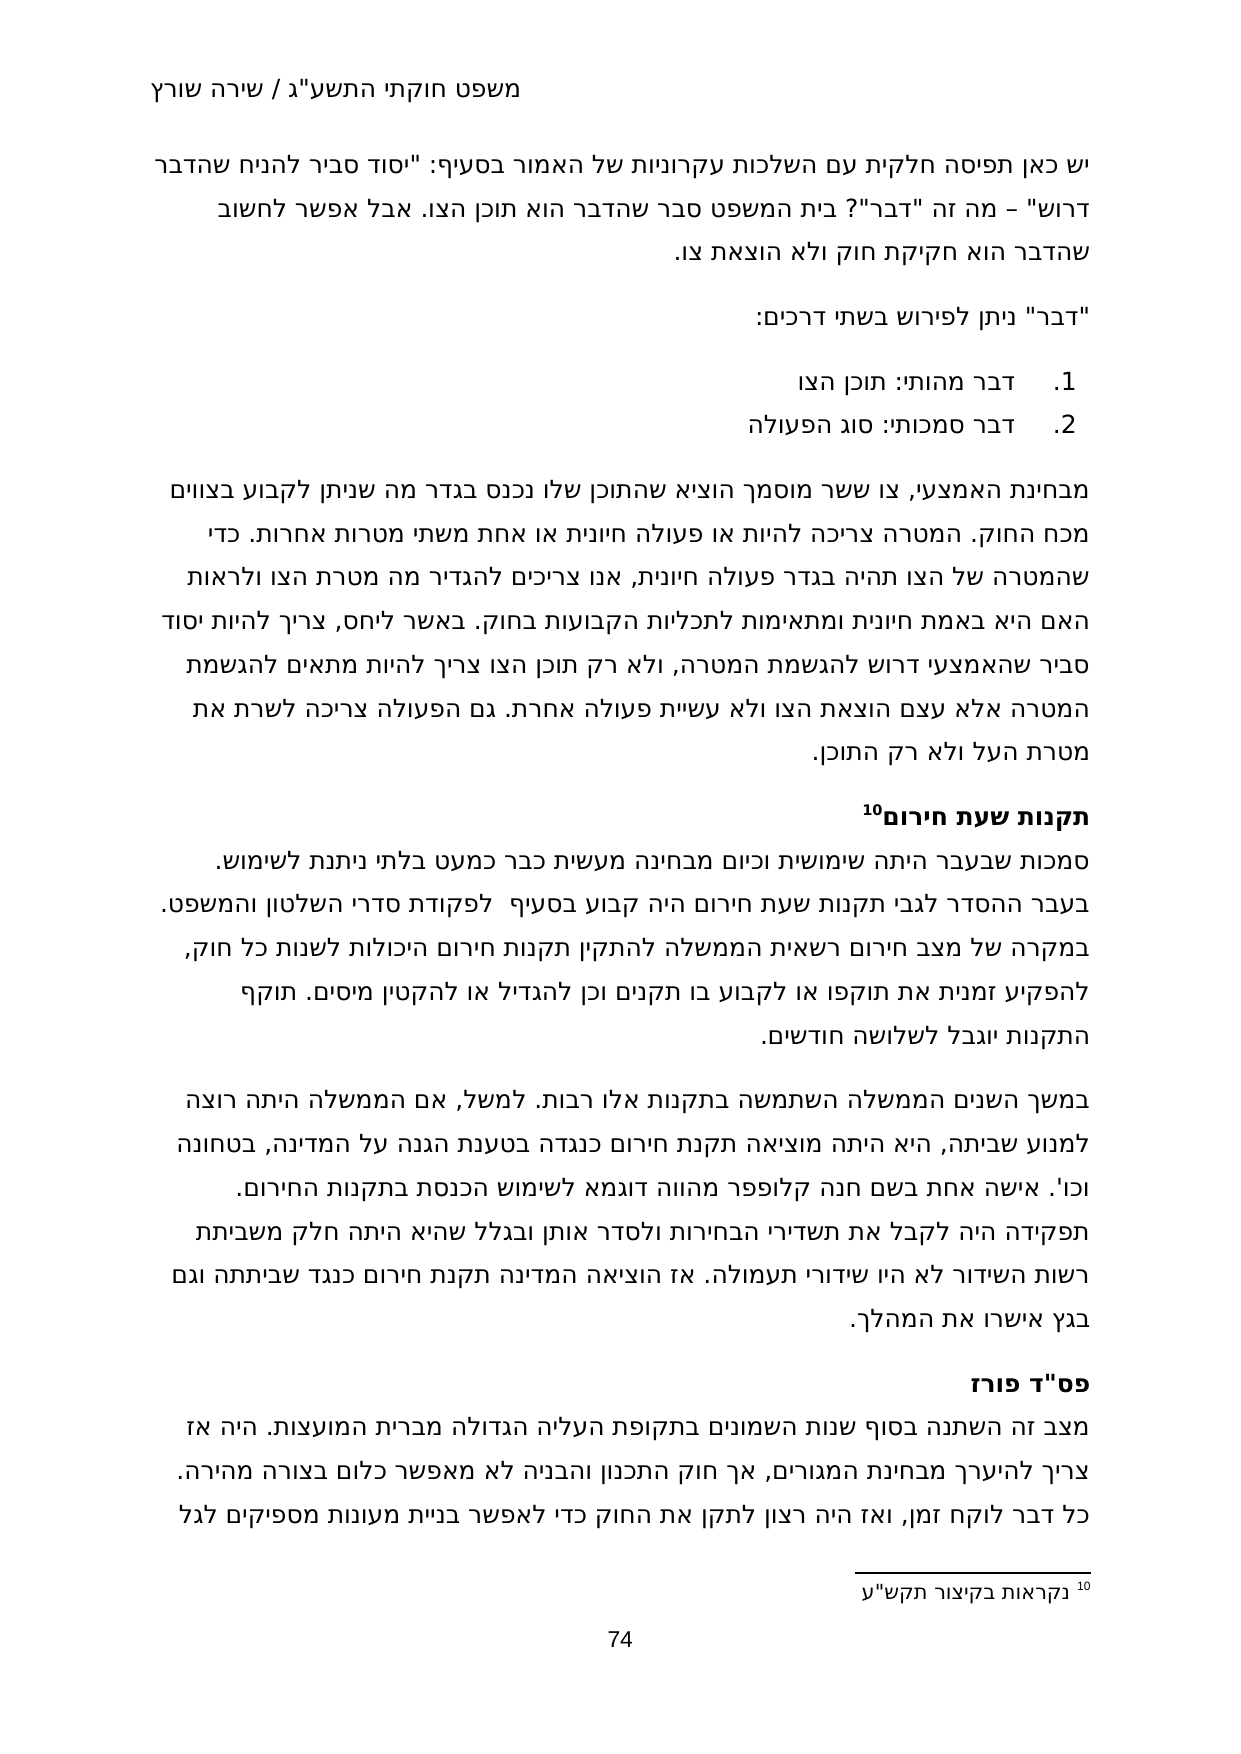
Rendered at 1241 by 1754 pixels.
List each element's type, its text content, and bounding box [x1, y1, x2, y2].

text במשך השנים הממשלה השתמשה בתקנות אלו רבות. למשל, אם הממשלה היתה רוצה למנוע שביתה, היא היתה מוציאה תקנת חירום כנגדה בטענת הגנה על המדינה, בטחונה וכו'. אישה אחת בשם חנה קלופפר מהווה דוגמא לשימוש הכנסת בתקנות החירום. תפקידה היה לקבל את תשדירי הבחירות ולסדר אותן ובגלל שהיא היתה חלק משביתת רשות השידור לא היו שידורי תעמולה. אז הוציאה המדינה תקנת חירום כנגד שביתתה וגם בגץ אישרו את המהלך. [150, 1085, 1090, 1333]
text "דבר" ניתן לפירוש בשתי דרכים: [150, 302, 1090, 331]
text סמכות שבעבר היתה שימושית וכיום מבחינה מעשית כבר כמעט בלתי ניתנת לשימוש. בעבר ההסדר לגבי תקנות שעת חירום היה קבוע בסעיף לפקודת סדרי השלטון והמשפט. במקרה של מצב חירום רשאית הממשלה להתקין תקנות חירום היכולות לשנות כל חוק, להפקיע זמנית את תוקפו או לקבוע בו תקנים וכן להגדיל או להקטין מיסים. תוקף התקנות יוגבל לשלושה חודשים. [150, 846, 1090, 1050]
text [150, 1412, 1090, 1529]
text יש כאן תפיסה חלקית עם השלכות עקרוניות של האמור בסעיף: "יסוד סביר להניח שהדבר דרוש" – מה זה "דבר"? בית המשפט סבר שהדבר הוא תוכן הצו. אבל אפשר לחשוב שהדבר הוא חקיקת חוק ולא הוצאת צו. [150, 150, 1090, 267]
subtitle תקנות שעת חירום [150, 802, 1090, 831]
subtitle פס"ד פורז [150, 1369, 1090, 1398]
list דבר סמכותי: סוג הפעולה [150, 410, 1053, 439]
list דבר מהותי: תוכן הצו [150, 367, 1053, 396]
text מבחינת האמצעי, צו ששר מוסמך הוציא שהתוכן שלו נכנס בגדר מה שניתן לקבוע בצווים מכח החוק. המטרה צריכה להיות או פעולה חיונית או אחת משתי מטרות אחרות. כדי שהמטרה של הצו תהיה בגדר פעולה חיונית, אנו צריכים להגדיר מה מטרת הצו ולראות האם היא באמת חיונית ומתאימות לתכליות הקבועות בחוק. באשר ליחס, צריך להיות יסוד סביר שהאמצעי דרוש להגשמת המטרה, ולא רק תוכן הצו צריך להיות מתאים להגשמת המטרה אלא עצם הוצאת הצו ולא עשיית פעולה אחרת. גם הפעולה צריכה לשרת את מטרת העל ולא רק התוכן. [150, 475, 1090, 767]
